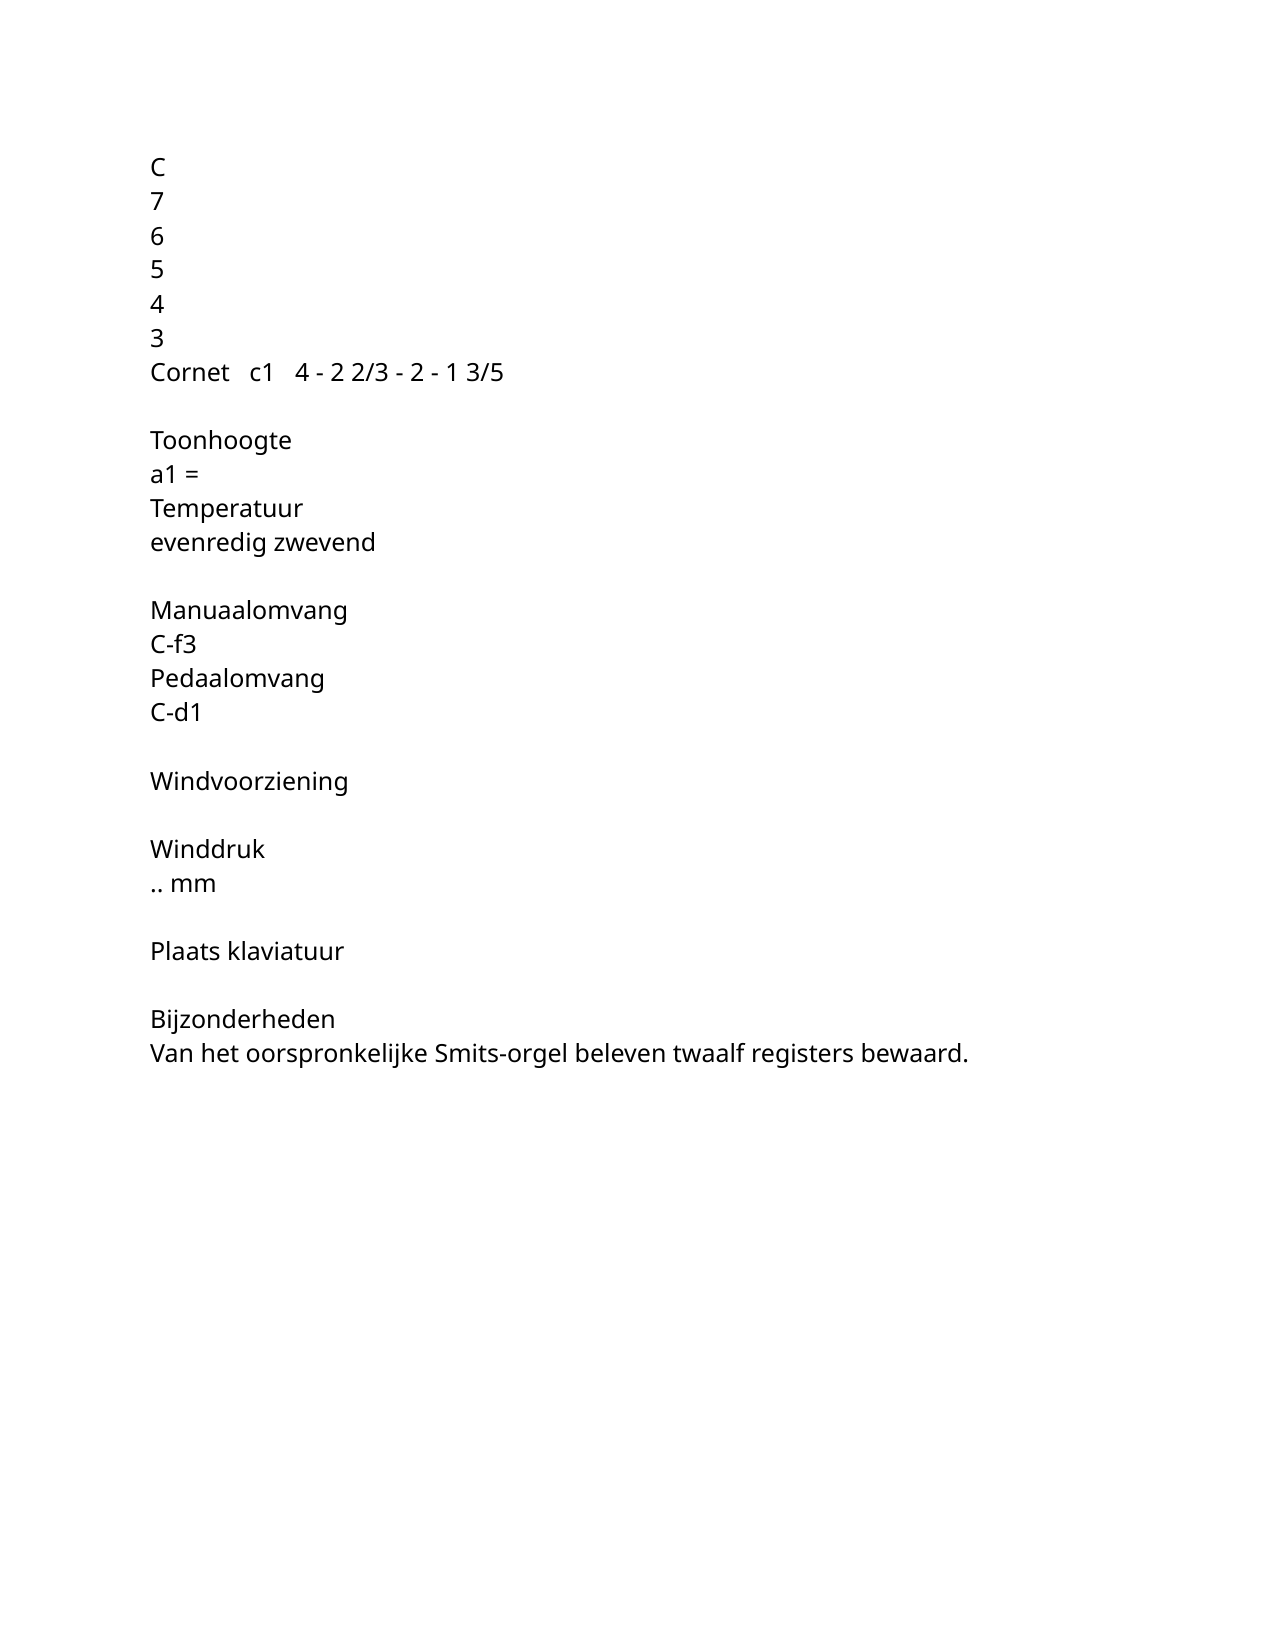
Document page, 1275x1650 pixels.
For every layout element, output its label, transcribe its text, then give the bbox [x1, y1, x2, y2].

text Bijzonderheden [150, 1002, 1125, 1036]
text 5 [150, 252, 1125, 286]
text Cornet c1 4 - 2 2/3 - 2 - 1 3/5 [150, 354, 1125, 388]
text 6 [150, 218, 1125, 252]
text Plaats klaviatuur [150, 933, 1125, 967]
text 7 [150, 184, 1125, 218]
text 4 [150, 286, 1125, 320]
text Manuaalomvang [150, 593, 1125, 627]
text Pedaalomvang [150, 661, 1125, 695]
text a1 = [150, 457, 1125, 491]
text C [150, 150, 1125, 184]
text C-f3 [150, 627, 1125, 661]
text Winddruk [150, 831, 1125, 865]
text Toonhoogte [150, 422, 1125, 457]
text Van het oorspronkelijke Smits-orgel beleven twaalf registers bewaard. [150, 1036, 1125, 1070]
text evenredig zwevend [150, 525, 1125, 559]
text Temperatuur [150, 491, 1125, 525]
text .. mm [150, 865, 1125, 899]
text Windvoorziening [150, 763, 1125, 797]
text C-d1 [150, 695, 1125, 729]
text 3 [150, 320, 1125, 354]
